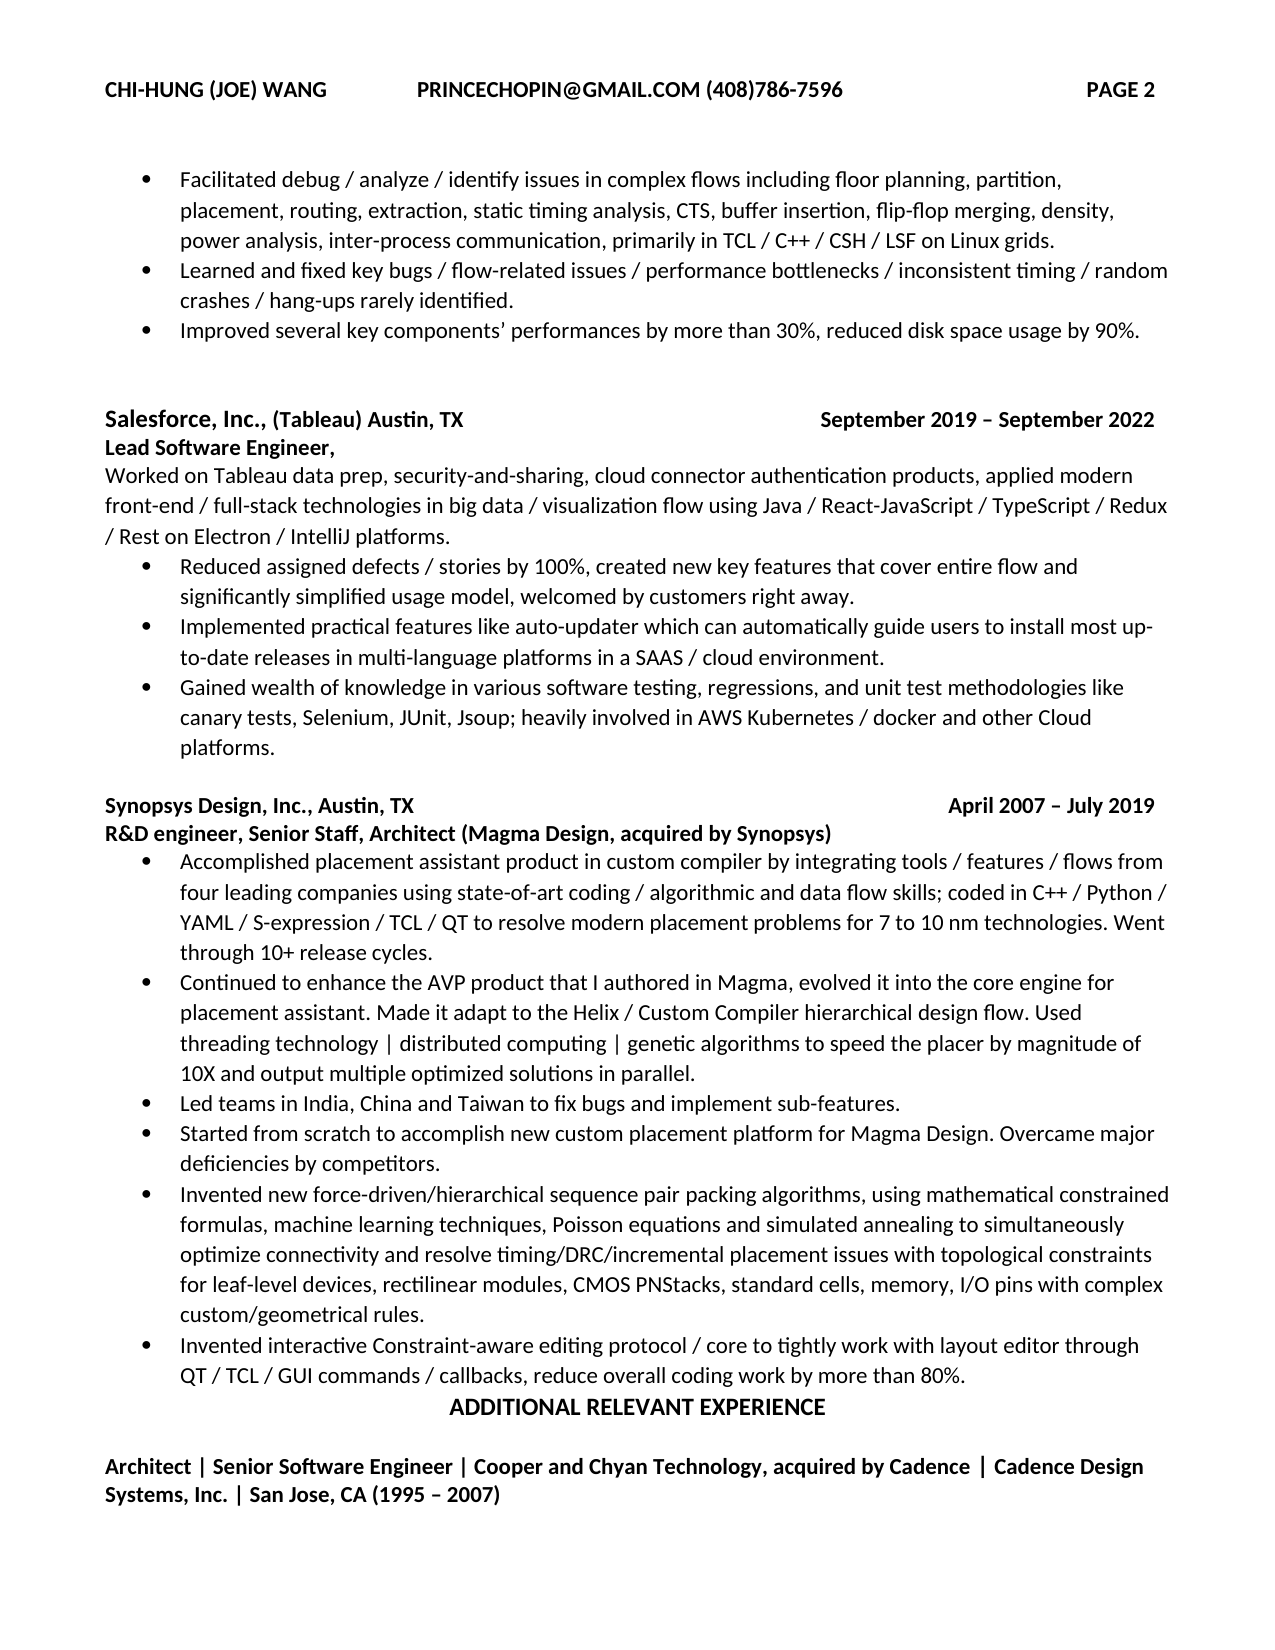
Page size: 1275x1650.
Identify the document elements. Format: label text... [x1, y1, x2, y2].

list Continued to enhance the AVP product that I authored in Magma, evolved it into the core engine for placement assistant. Made it adapt to the Helix / Custom Compiler hierarchical design flow. Used threading technology | distributed computing | genetic algorithms to speed the placer by magnitude of 10X and output multiple optimized solutions in parallel. [142, 968, 1170, 1087]
list Reduced assigned defects / stories by 100%, created new key features that cover entire flow and significantly simplified usage model, welcomed by customers right away. [142, 552, 1170, 610]
list Started from scratch to accomplish new custom placement platform for Magma Design. Overcame major deficiencies by competitors. [142, 1119, 1170, 1178]
text Synopsys Design, Inc., Austin, TX April 2007 – July 2019 [105, 791, 1170, 819]
list Learned and fixed key bugs / flow-related issues / performance bottlenecks / inconsistent timing / random crashes / hang-ups rarely identified. [142, 256, 1170, 314]
text Salesforce, Inc., (Tableau) Austin, TX September 2019 – September 2022 [105, 403, 1170, 433]
list Improved several key components’ performances by more than 30%, reduced disk space usage by 90%. [142, 317, 1170, 344]
list Accomplished placement assistant product in custom compiler by integrating tools / features / flows from four leading companies using state-of-art coding / algorithmic and data flow skills; coded in C++ / Python / YAML / S-expression / TCL / QT to resolve modern placement problems for 7 to 10 nm technologies. Went through 10+ release cycles. [142, 847, 1170, 966]
list Gained wealth of knowledge in various software testing, regressions, and unit test methodologies like canary tests, Selenium, JUnit, Jsoup; heavily involved in AWS Kubernetes / docker and other Cloud platforms. [142, 673, 1170, 761]
list Led teams in India, China and Taiwan to fix bugs and implement sub-features. [142, 1089, 1170, 1117]
list Invented new force-driven/hierarchical sequence pair packing algorithms, using mathematical constrained formulas, machine learning techniques, Poisson equations and simulated annealing to simultaneously optimize connectivity and resolve timing/DRC/incremental placement issues with topological constraints for leaf-level devices, rectilinear modules, CMOS PNStacks, standard cells, memory, I/O pins with complex custom/geometrical rules. [142, 1180, 1170, 1329]
text Worked on Tableau data prep, security-and-sharing, cloud connector authentication products, applied modern front-end / full-stack technologies in big data / visualization flow using Java / React-JavaScript / TypeScript / Redux / Rest on Electron / IntelliJ platforms. [105, 461, 1170, 550]
text Architect | Senior Software Engineer | Cooper and Chyan Technology, acquired by Cadence | Cadence Design Systems, Inc. | San Jose, CA (1995 – 2007) [105, 1450, 1170, 1508]
text Lead Software Engineer, [105, 433, 1170, 461]
text R&D engineer, Senior Staff, Architect (Magma Design, acquired by Synopsys) [105, 819, 1170, 847]
text ADDITIONAL RELEVANT EXPERIENCE [105, 1391, 1170, 1422]
list Invented interactive Constraint-aware editing protocol / core to tightly work with layout editor through QT / TCL / GUI commands / callbacks, reduce overall coding work by more than 80%. [142, 1331, 1170, 1389]
list Implemented practical features like auto-updater which can automatically guide users to install most up-to-date releases in multi-language platforms in a SAAS / cloud environment. [142, 612, 1170, 671]
list Facilitated debug / analyze / identify issues in complex flows including floor planning, partition, placement, routing, extraction, static timing analysis, CTS, buffer insertion, flip-flop merging, density, power analysis, inter-process communication, primarily in TCL / C++ / CSH / LSF on Linux grids. [142, 166, 1170, 254]
